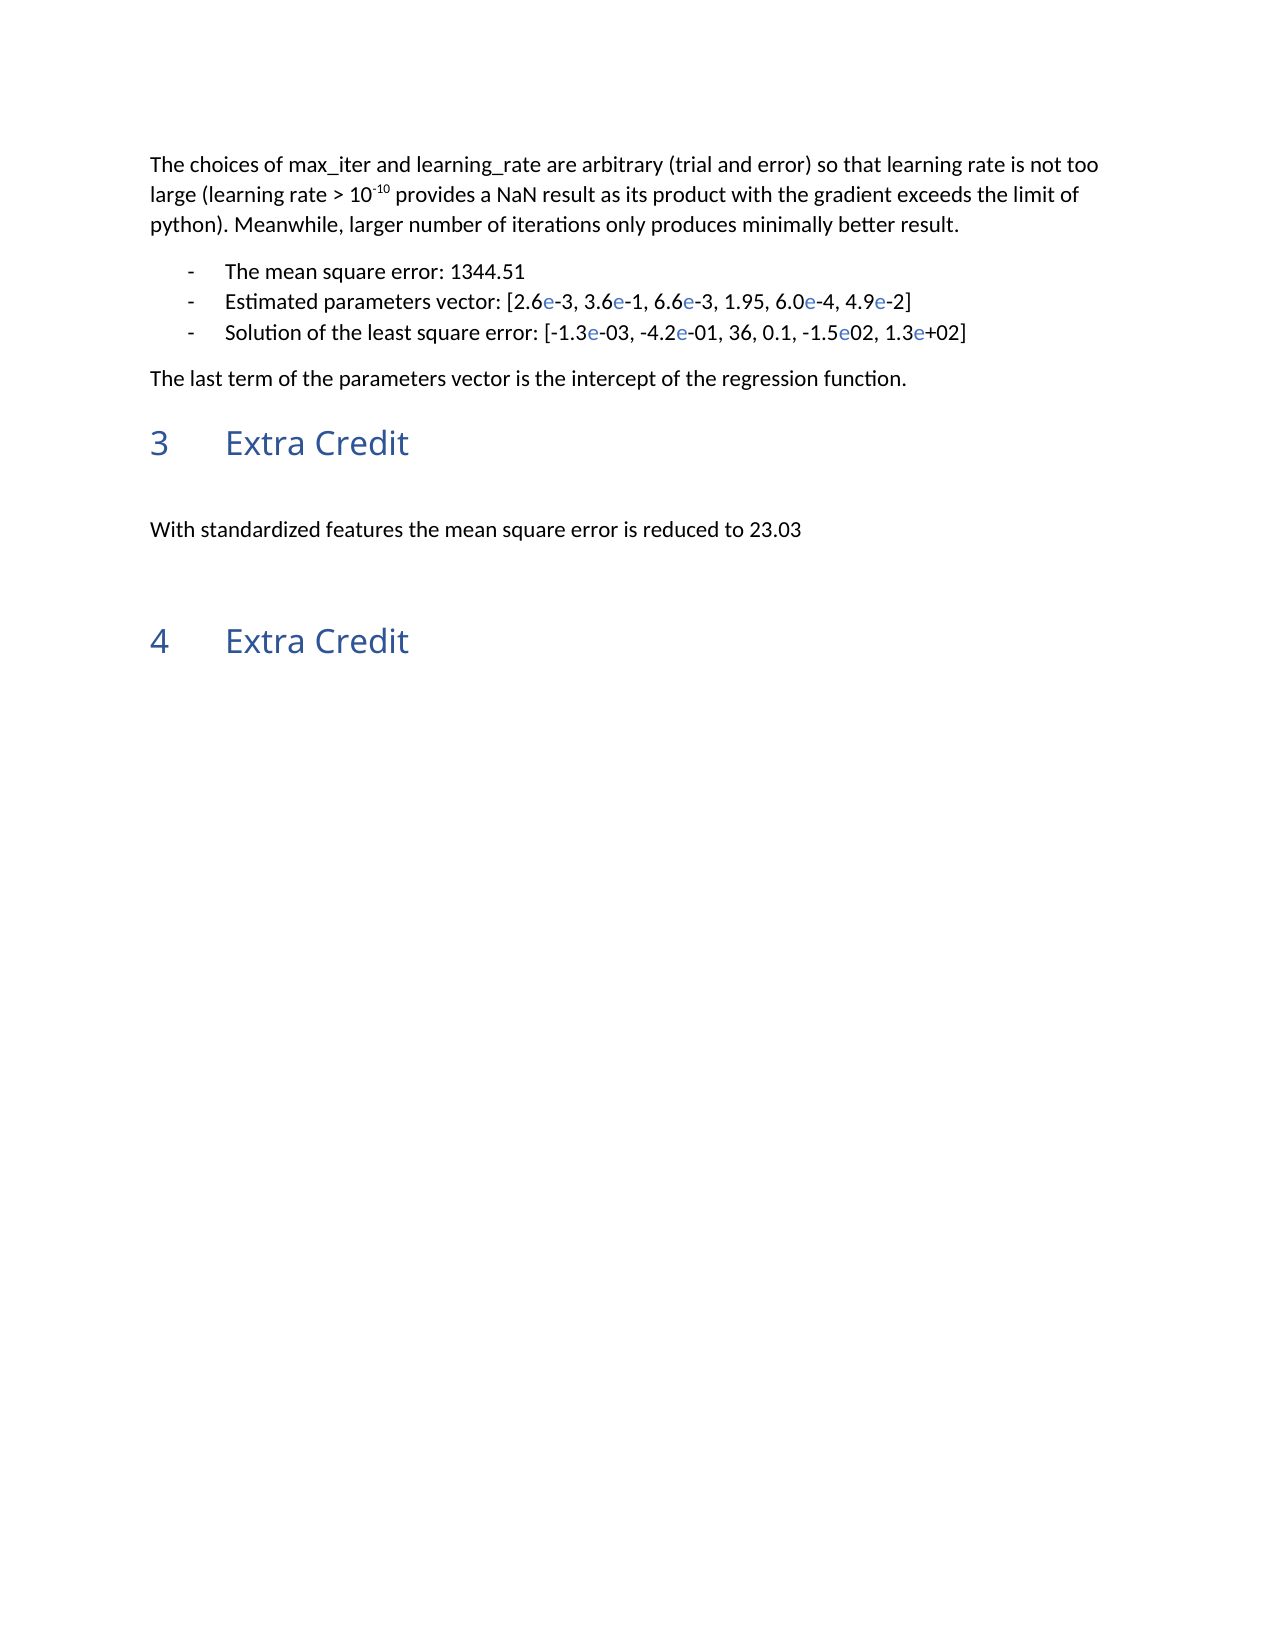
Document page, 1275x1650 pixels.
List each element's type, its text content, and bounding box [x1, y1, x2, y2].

subtitle 4 Extra Credit [150, 618, 1125, 663]
text With standardized features the mean square error is reduced to 23.03 [150, 516, 1125, 544]
list Estimated parameters vector: [2.6e-3, 3.6e-1, 6.6e-3, 1.95, 6.0e-4, 4.9e-2] [187, 287, 1125, 316]
text The choices of max_iter and learning_rate are arbitrary (trial and error) so that learning rate is not too large (learning rate > 10-10 provides a NaN result as its product with the gradient exceeds the limit of python). Meanwhile, larger number of iterations only produces minimally better result. [150, 150, 1125, 238]
list Solution of the least square error: [-1.3e-03, -4.2e-01, 36, 0.1, -1.5e02, 1.3e+02] [187, 318, 1125, 346]
list The mean square error: 1344.51 [187, 257, 1125, 285]
text The last term of the parameters vector is the intercept of the regression function. [150, 364, 1125, 393]
subtitle Extra Credit [150, 420, 1125, 465]
